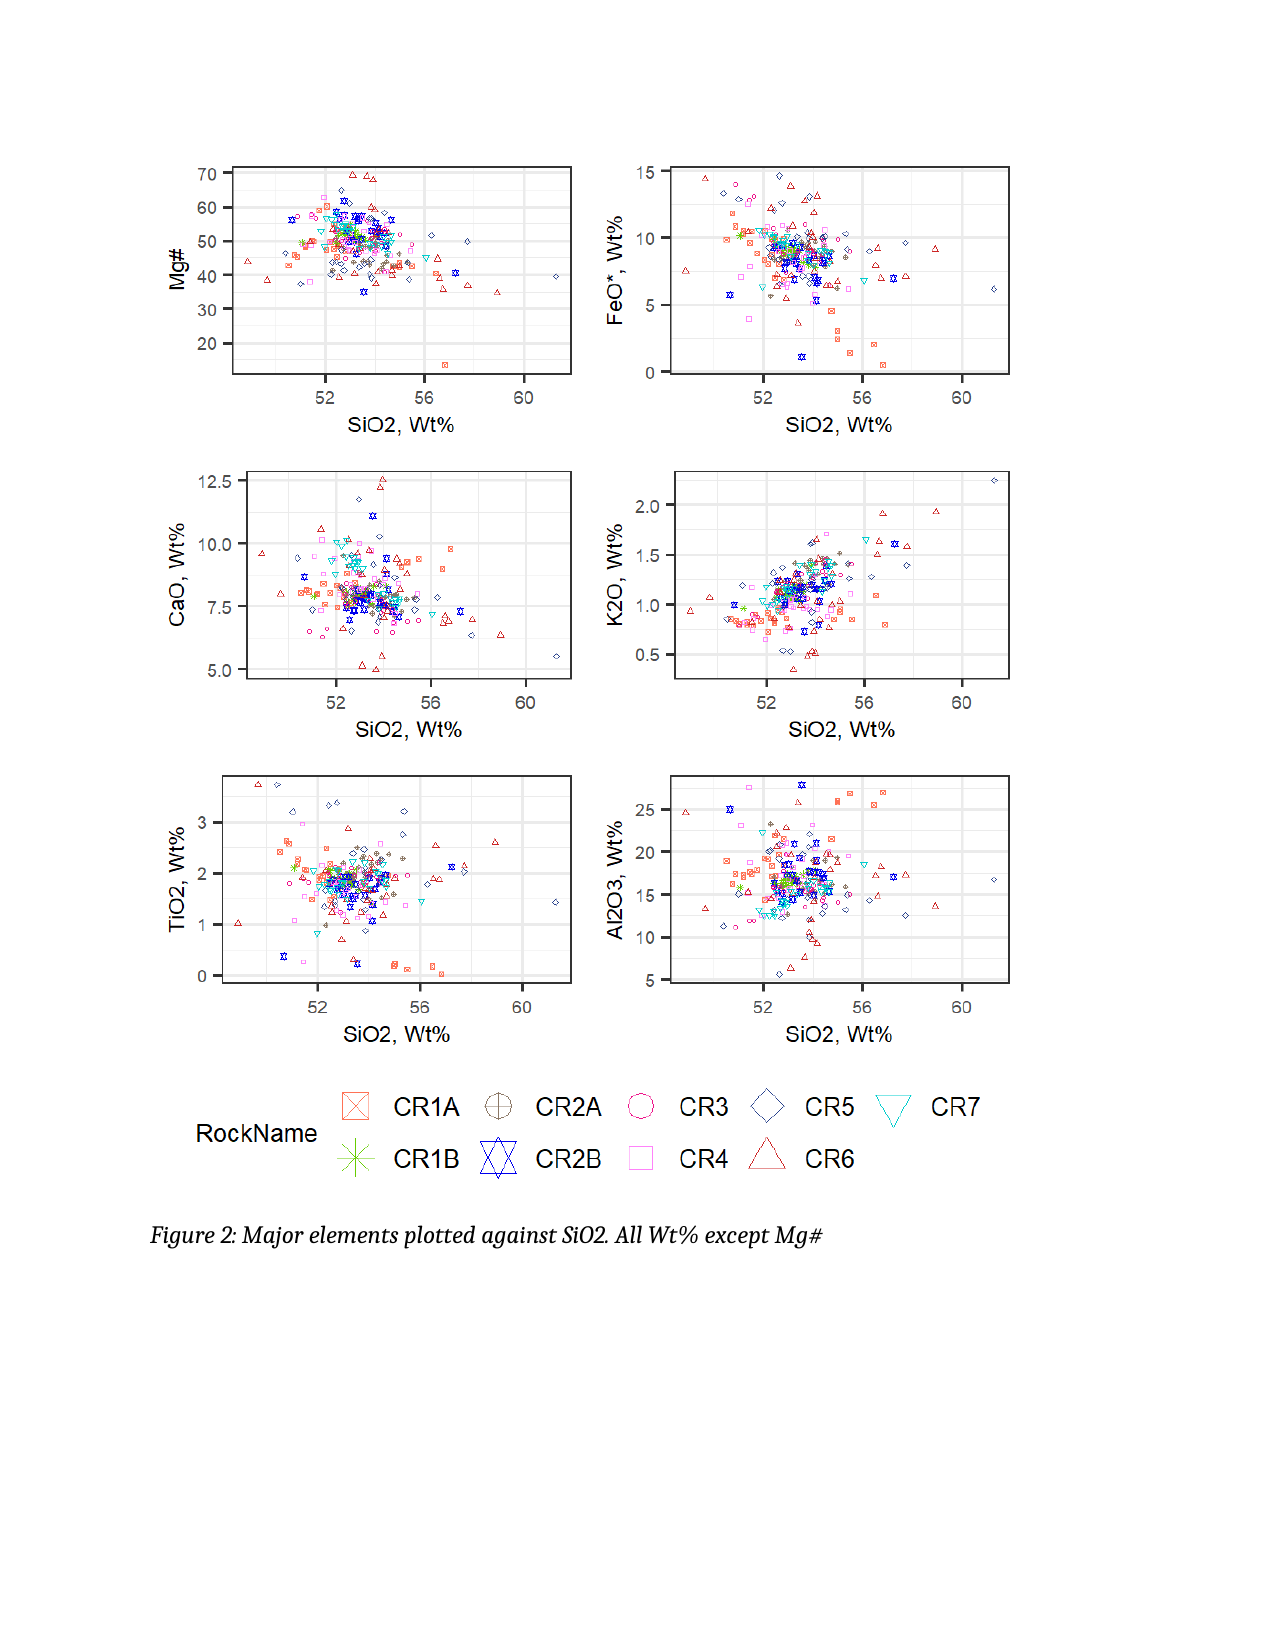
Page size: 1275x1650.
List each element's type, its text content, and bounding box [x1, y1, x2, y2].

text Figure 2: Major elements plotted against SiO2. All Wt% except Mg# [150, 1221, 1125, 1249]
picture [150, 150, 1025, 1200]
